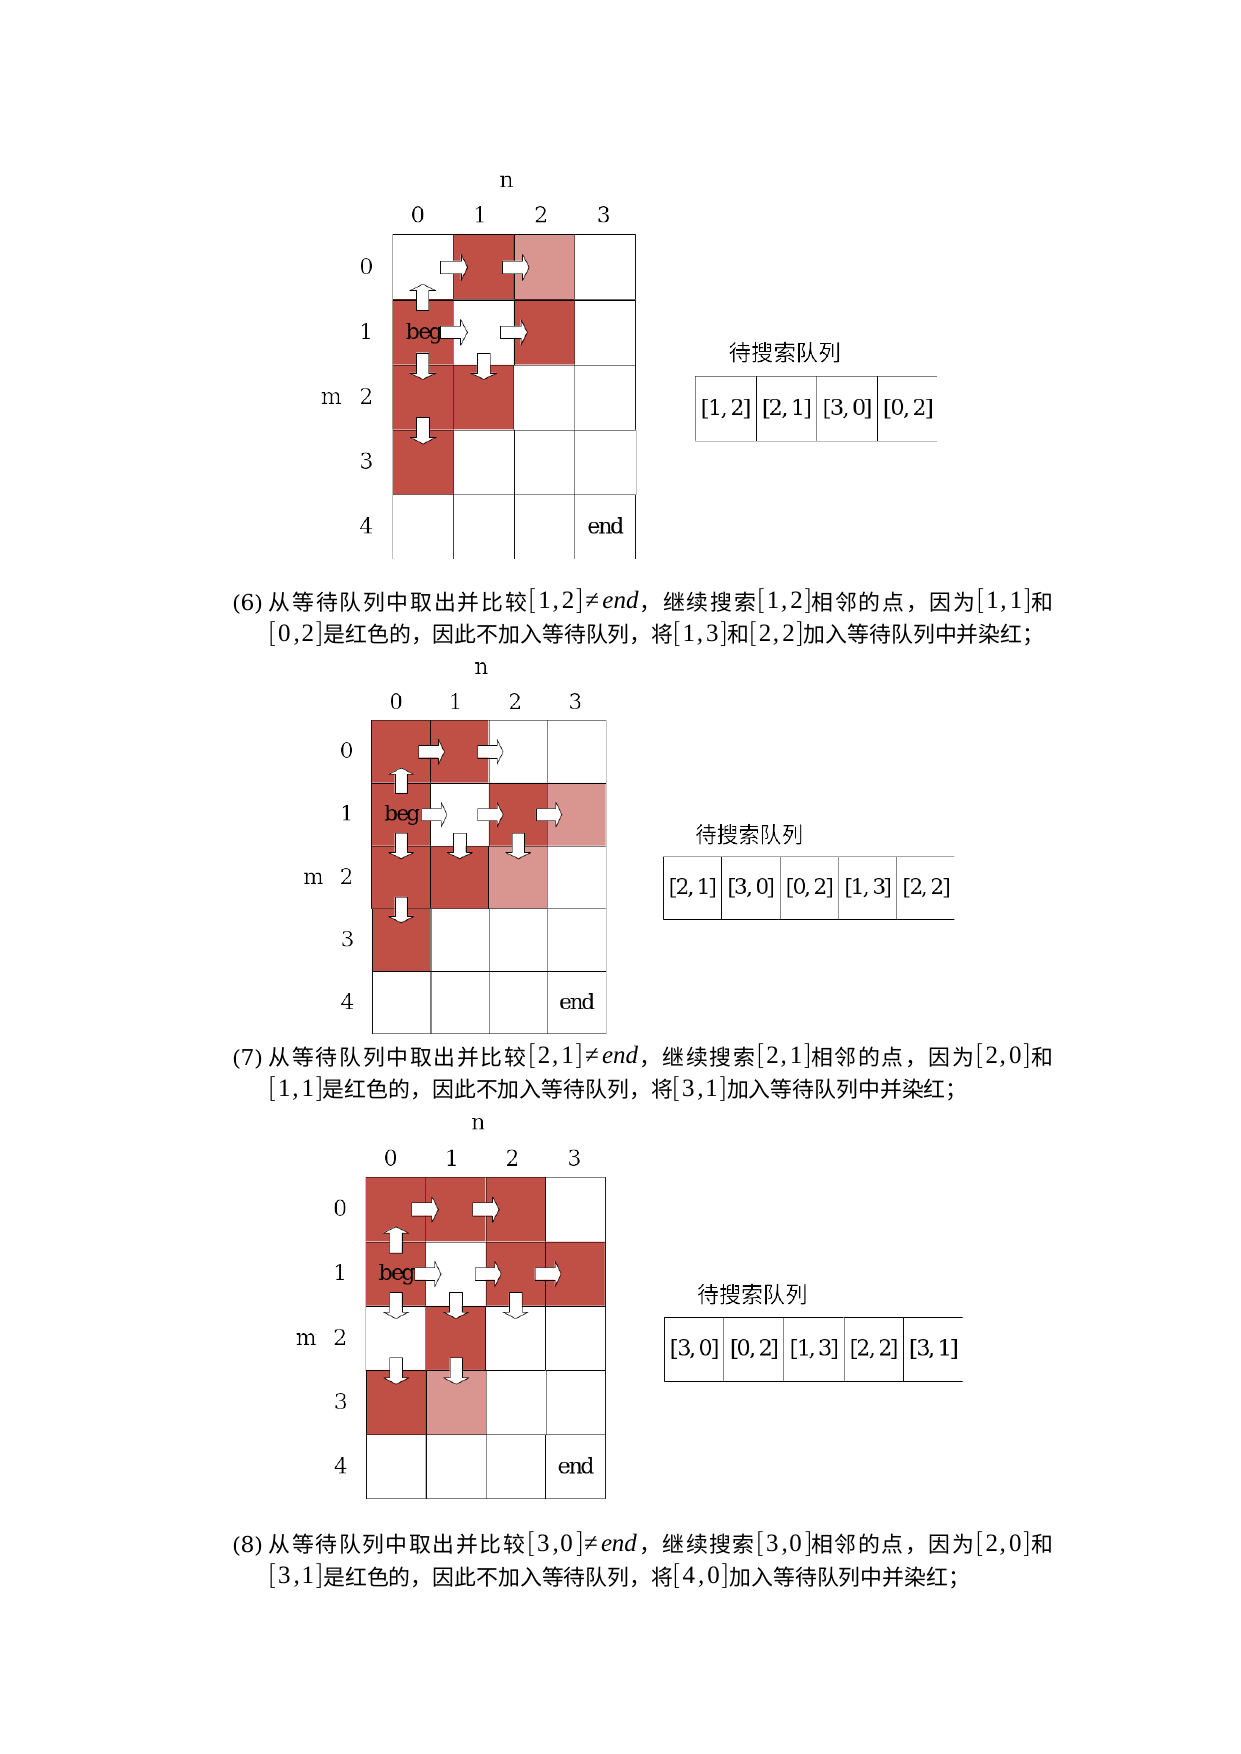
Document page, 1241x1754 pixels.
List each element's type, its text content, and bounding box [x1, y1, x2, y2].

list 从等待队列中取出并比较，继续搜索相邻的点，因为和是红色的，因此不加入等待队列，将加入等待队列中并染红； [231, 1527, 1053, 1592]
list 从等待队列中取出并比较，继续搜索相邻的点，因为和是红色的，因此不加入等待队列，将和加入等待队列中并染红； [231, 584, 1053, 649]
list 从等待队列中取出并比较，继续搜索相邻的点，因为和是红色的，因此不加入等待队列，将加入等待队列中并染红； [231, 1039, 1053, 1104]
